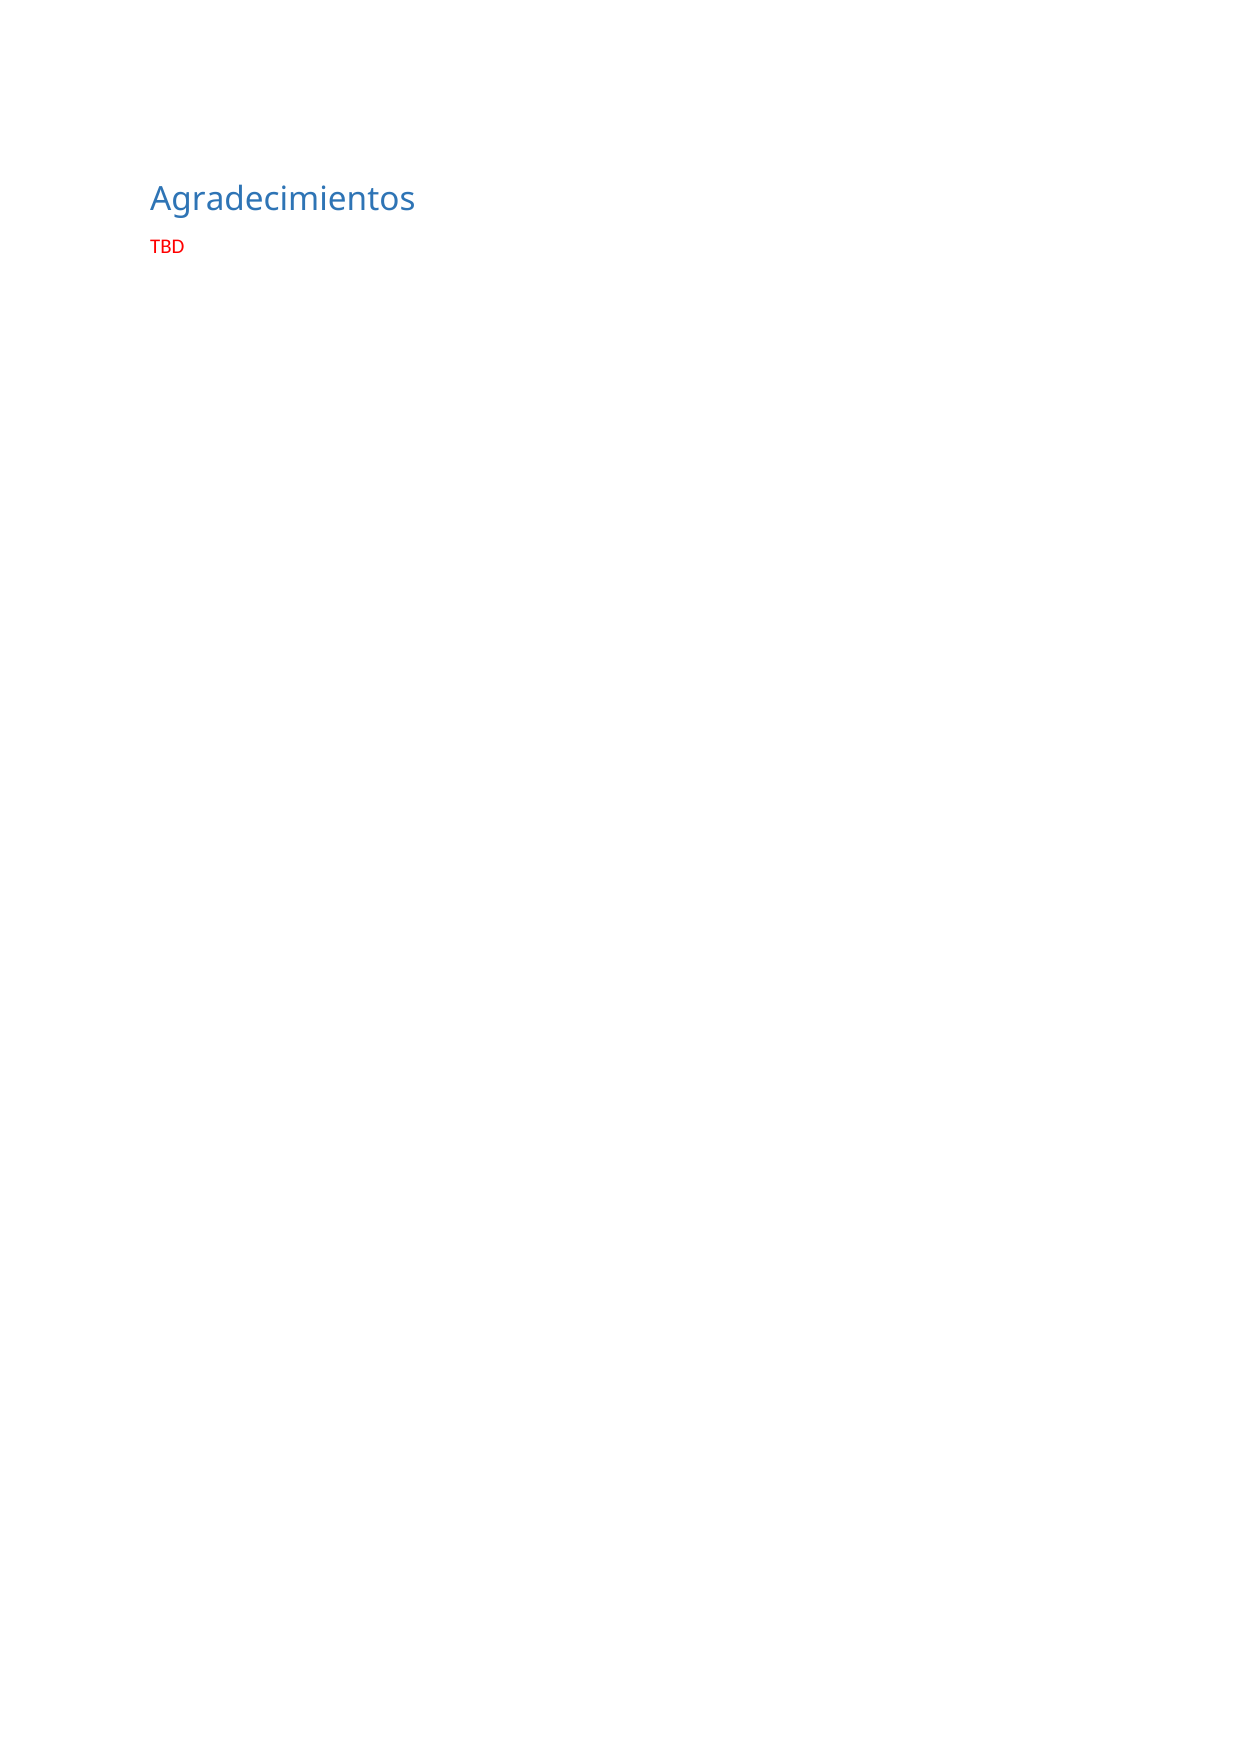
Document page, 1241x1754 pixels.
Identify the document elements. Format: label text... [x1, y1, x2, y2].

subtitle Agradecimientos [150, 175, 1090, 220]
text TBD [150, 233, 1090, 258]
